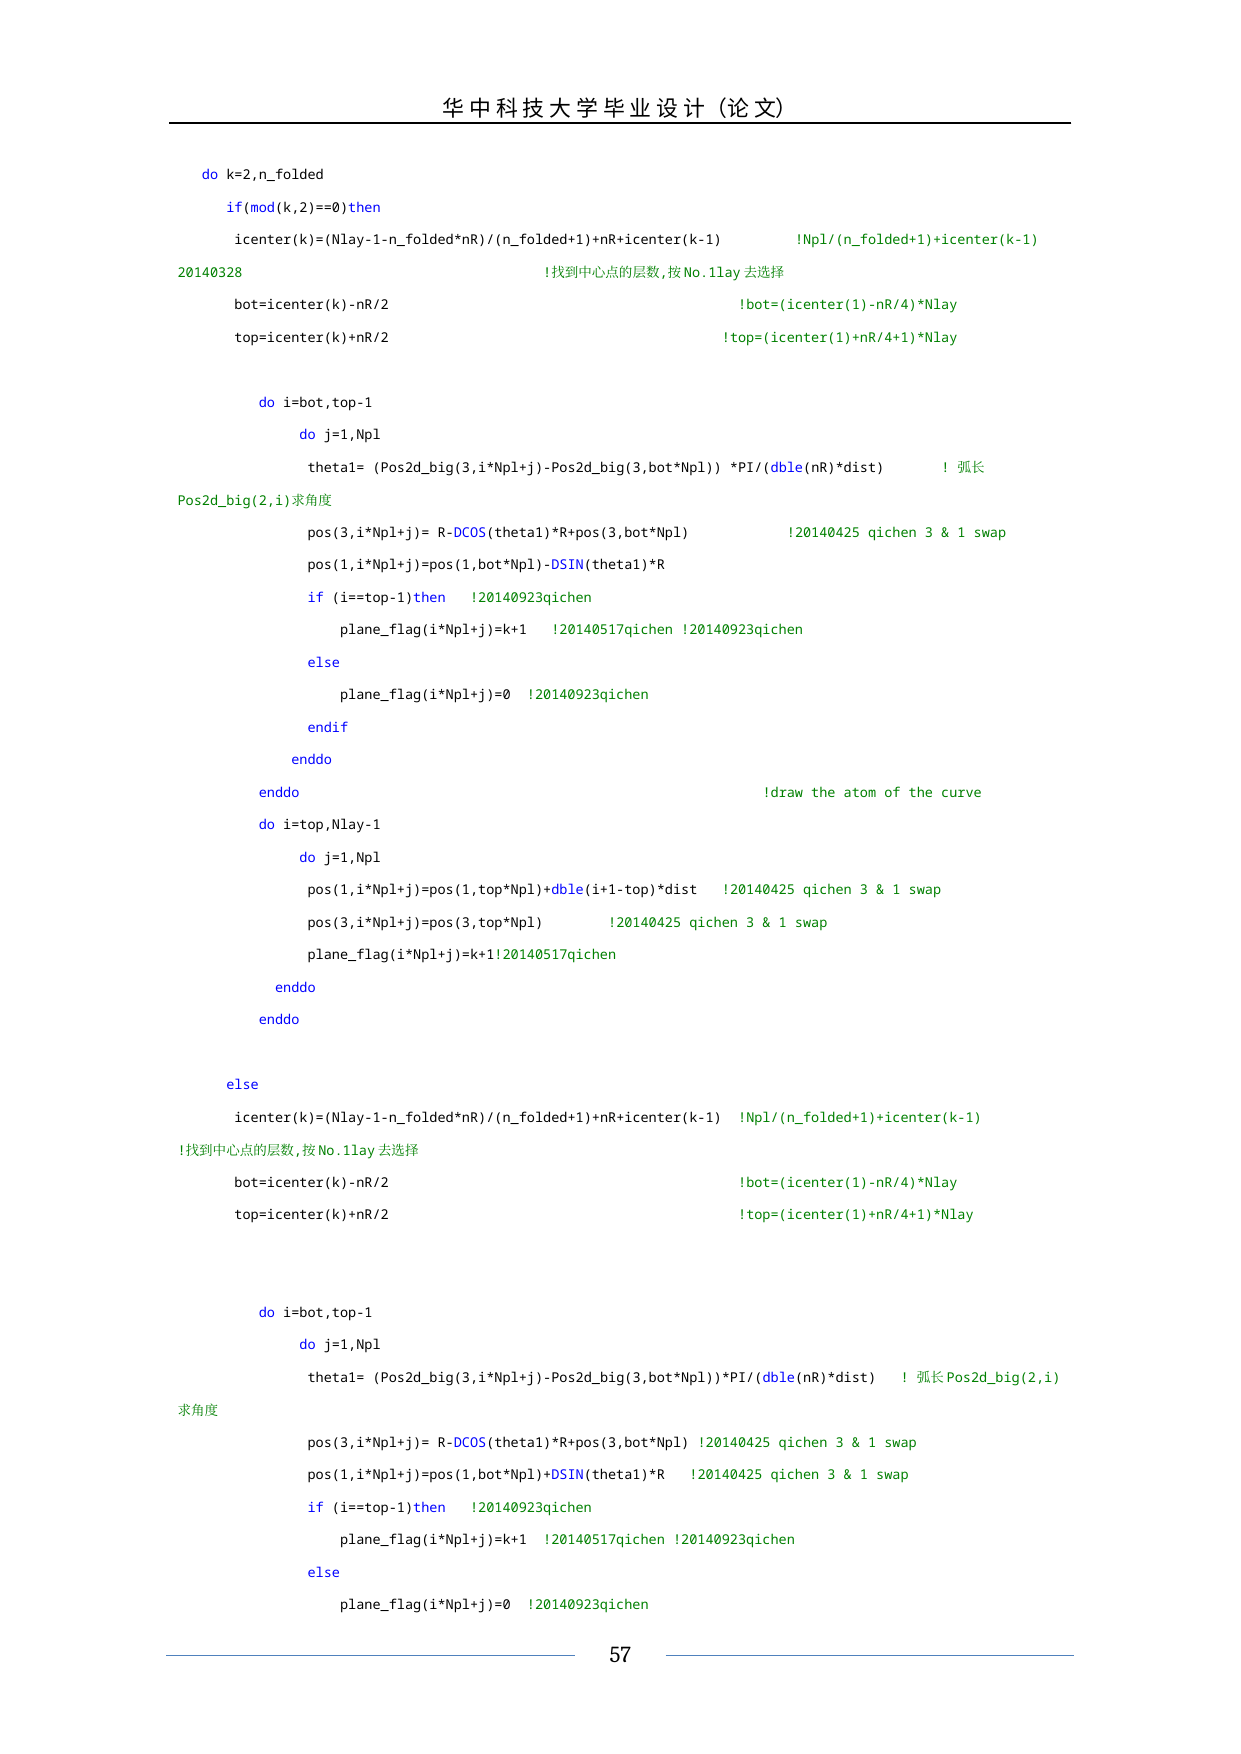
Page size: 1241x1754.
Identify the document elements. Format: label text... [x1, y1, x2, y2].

text pos(3,i*Npl+j)=pos(3,top*Npl) !20140425 qichen 3 & 1 swap [177, 906, 1063, 938]
text pos(1,i*Npl+j)=pos(1,bot*Npl)+DSIN(theta1)*R !20140425 qichen 3 & 1 swap [177, 1458, 1063, 1491]
text theta1= (Pos2d_big(3,i*Npl+j)-Pos2d_big(3,bot*Npl)) *PI/(dble(nR)*dist) ! 弧长Pos2d_big(2,i)求角度 [177, 451, 1063, 516]
text do i=bot,top-1 [177, 386, 1063, 418]
text else [177, 1556, 1063, 1588]
text do i=bot,top-1 [177, 1296, 1063, 1328]
text else [177, 646, 1063, 678]
text plane_flag(i*Npl+j)=0 !20140923qichen [177, 1588, 1063, 1621]
text do i=top,Nlay-1 [177, 808, 1063, 841]
text icenter(k)=(Nlay-1-n_folded*nR)/(n_folded+1)+nR+icenter(k-1) !Npl/(n_folded+1)+icenter(k-1) 20140328 !找到中心点的层数,按No.1lay去选择 [177, 223, 1063, 288]
text enddo [177, 971, 1063, 1003]
text enddo !draw the atom of the curve [177, 776, 1063, 808]
text do j=1,Npl [177, 1328, 1063, 1361]
text do j=1,Npl [177, 841, 1063, 873]
text enddo [177, 743, 1063, 776]
text enddo [177, 1003, 1063, 1036]
text do k=2,n_folded [177, 158, 1063, 191]
text do j=1,Npl [177, 418, 1063, 451]
text theta1= (Pos2d_big(3,i*Npl+j)-Pos2d_big(3,bot*Npl))*PI/(dble(nR)*dist) ! 弧长Pos2d_big(2,i)求角度 [177, 1361, 1063, 1426]
text plane_flag(i*Npl+j)=k+1 !20140517qichen !20140923qichen [177, 613, 1063, 646]
text top=icenter(k)+nR/2 !top=(icenter(1)+nR/4+1)*Nlay [177, 1198, 1063, 1231]
text plane_flag(i*Npl+j)=k+1 !20140517qichen !20140923qichen [177, 1523, 1063, 1556]
text plane_flag(i*Npl+j)=k+1!20140517qichen [177, 938, 1063, 971]
text else [177, 1068, 1063, 1101]
text pos(1,i*Npl+j)=pos(1,bot*Npl)-DSIN(theta1)*R [177, 548, 1063, 581]
text pos(3,i*Npl+j)= R-DCOS(theta1)*R+pos(3,bot*Npl) !20140425 qichen 3 & 1 swap [177, 1426, 1063, 1458]
text if(mod(k,2)==0)then [177, 191, 1063, 223]
text pos(1,i*Npl+j)=pos(1,top*Npl)+dble(i+1-top)*dist !20140425 qichen 3 & 1 swap [177, 873, 1063, 906]
text top=icenter(k)+nR/2 !top=(icenter(1)+nR/4+1)*Nlay [177, 321, 1063, 353]
text pos(3,i*Npl+j)= R-DCOS(theta1)*R+pos(3,bot*Npl) !20140425 qichen 3 & 1 swap [177, 516, 1063, 548]
text icenter(k)=(Nlay-1-n_folded*nR)/(n_folded+1)+nR+icenter(k-1) !Npl/(n_folded+1)+icenter(k-1) !找到中心点的层数,按No.1lay去选择 [177, 1101, 1063, 1166]
text bot=icenter(k)-nR/2 !bot=(icenter(1)-nR/4)*Nlay [177, 288, 1063, 321]
text if (i==top-1)then !20140923qichen [177, 581, 1063, 613]
text plane_flag(i*Npl+j)=0 !20140923qichen [177, 678, 1063, 711]
text endif [177, 711, 1063, 743]
text if (i==top-1)then !20140923qichen [177, 1491, 1063, 1523]
text bot=icenter(k)-nR/2 !bot=(icenter(1)-nR/4)*Nlay [177, 1166, 1063, 1198]
